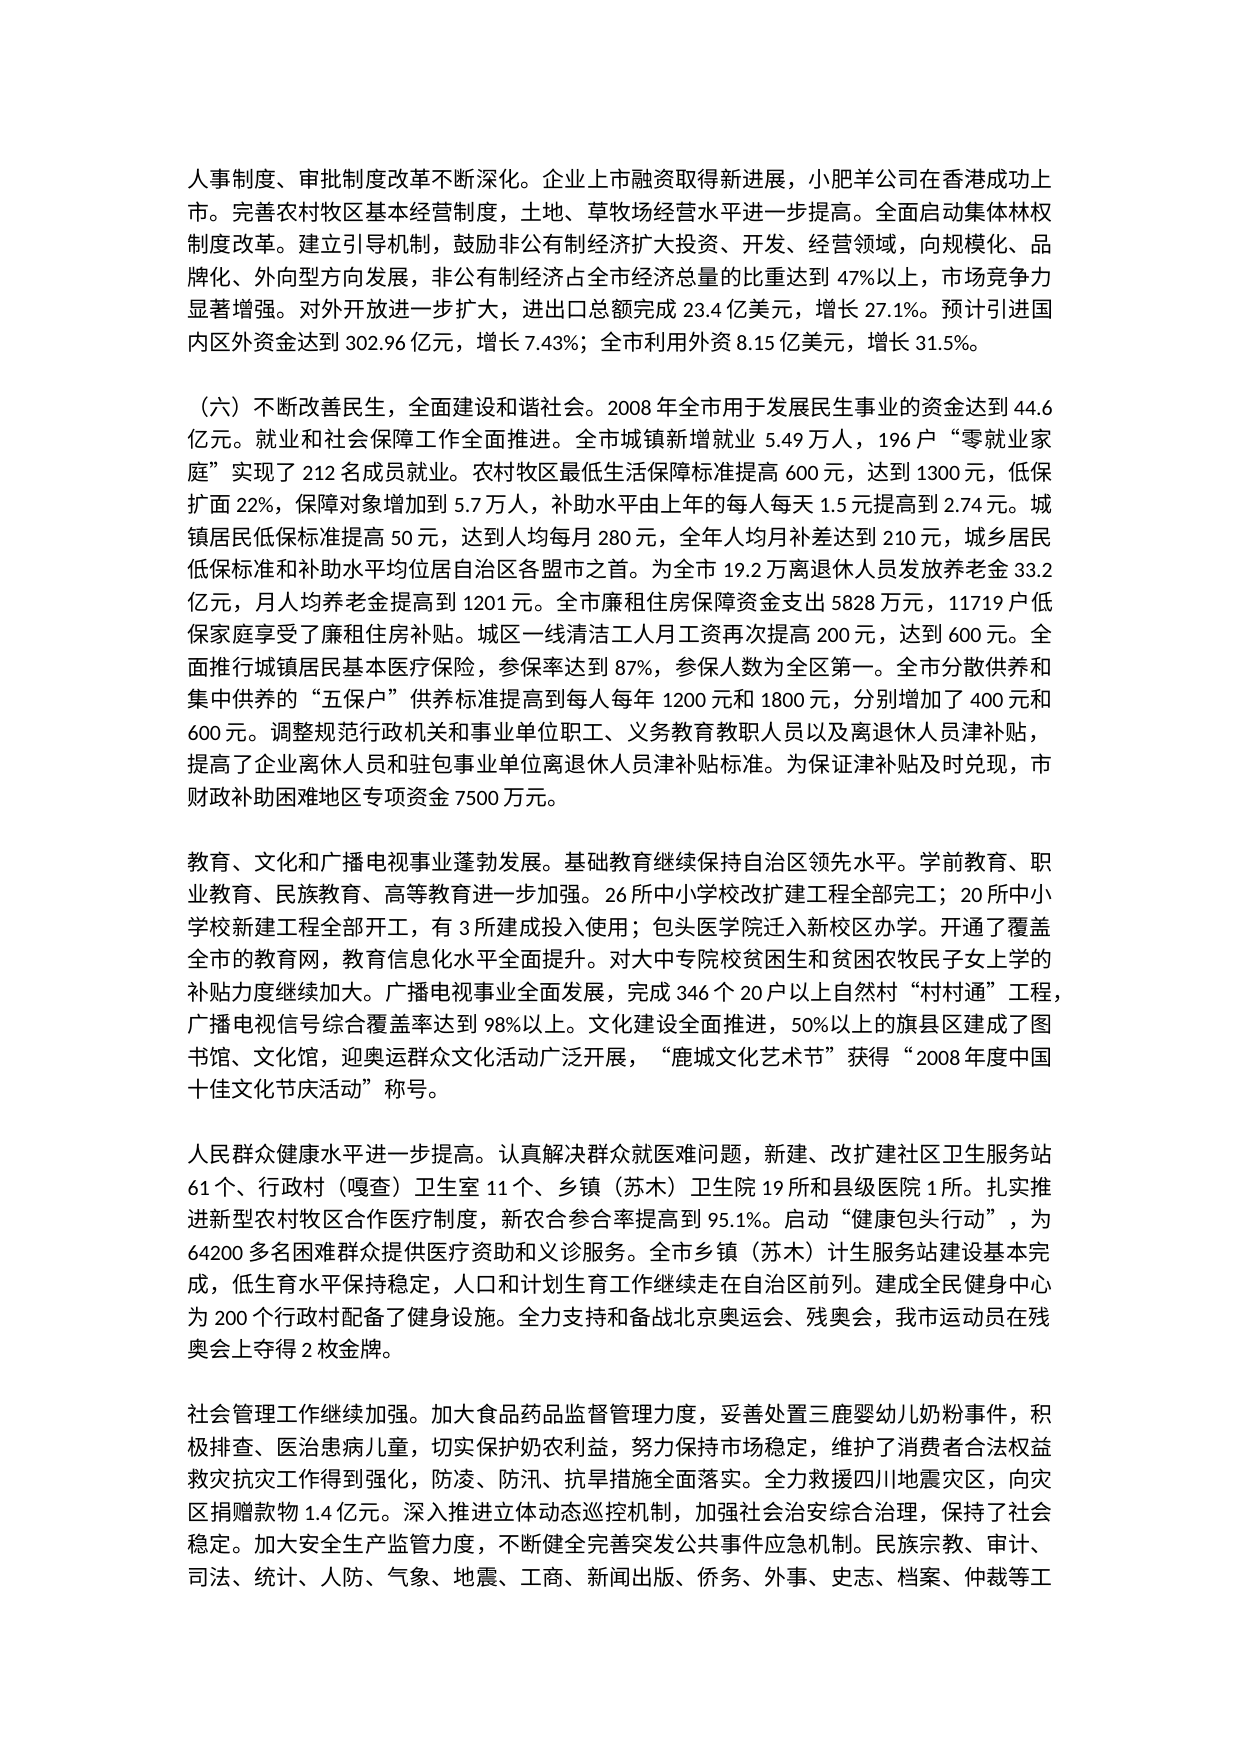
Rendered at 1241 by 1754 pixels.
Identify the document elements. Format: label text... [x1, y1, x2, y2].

text 教育、文化和广播电视事业蓬勃发展。基础教育继续保持自治区领先水平。学前教育、职业教育、民族教育、高等教育进一步加强。26所中小学校改扩建工程全部完工；20所中小学校新建工程全部开工，有3所建成投入使用；包头医学院迁入新校区办学。开通了覆盖全市的教育网，教育信息化水平全面提升。对大中专院校贫困生和贫困农牧民子女上学的补贴力度继续加大。广播电视事业全面发展，完成346个20户以上自然村“村村通”工程，广播电视信号综合覆盖率达到98%以上。文化建设全面推进，50%以上的旗县区建成了图书馆、文化馆，迎奥运群众文化活动广泛开展，“鹿城文化艺术节”获得“2008年度中国十佳文化节庆活动”称号。 [187, 844, 1053, 1104]
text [187, 1397, 1053, 1592]
text （六）不断改善民生，全面建设和谐社会。2008年全市用于发展民生事业的资金达到44.6亿元。就业和社会保障工作全面推进。全市城镇新增就业5.49万人，196户“零就业家庭”实现了212名成员就业。农村牧区最低生活保障标准提高600元，达到1300元，低保扩面22%，保障对象增加到5.7万人，补助水平由上年的每人每天1.5元提高到2.74元。城镇居民低保标准提高50元，达到人均每月280元，全年人均月补差达到210元，城乡居民低保标准和补助水平均位居自治区各盟市之首。为全市19.2万离退休人员发放养老金33.2亿元，月人均养老金提高到1201元。全市廉租住房保障资金支出5828万元，11719户低保家庭享受了廉租住房补贴。城区一线清洁工人月工资再次提高200元，达到600元。全面推行城镇居民基本医疗保险，参保率达到87%，参保人数为全区第一。全市分散供养和集中供养的“五保户”供养标准提高到每人每年1200元和1800元，分别增加了400元和600元。调整规范行政机关和事业单位职工、义务教育教职人员以及离退休人员津补贴，提高了企业离休人员和驻包事业单位离退休人员津补贴标准。为保证津补贴及时兑现，市财政补助困难地区专项资金7500万元。 [187, 389, 1053, 812]
text 人民群众健康水平进一步提高。认真解决群众就医难问题，新建、改扩建社区卫生服务站61个、行政村（嘎查）卫生室11个、乡镇（苏木）卫生院19所和县级医院1所。扎实推进新型农村牧区合作医疗制度，新农合参合率提高到95.1%。启动“健康包头行动”，为64200多名困难群众提供医疗资助和义诊服务。全市乡镇（苏木）计生服务站建设基本完成，低生育水平保持稳定，人口和计划生育工作继续走在自治区前列。建成全民健身中心，为200个行政村配备了健身设施。全力支持和备战北京奥运会、残奥会，我市运动员在残奥会上夺得2枚金牌。 [187, 1137, 1053, 1364]
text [187, 162, 1053, 357]
